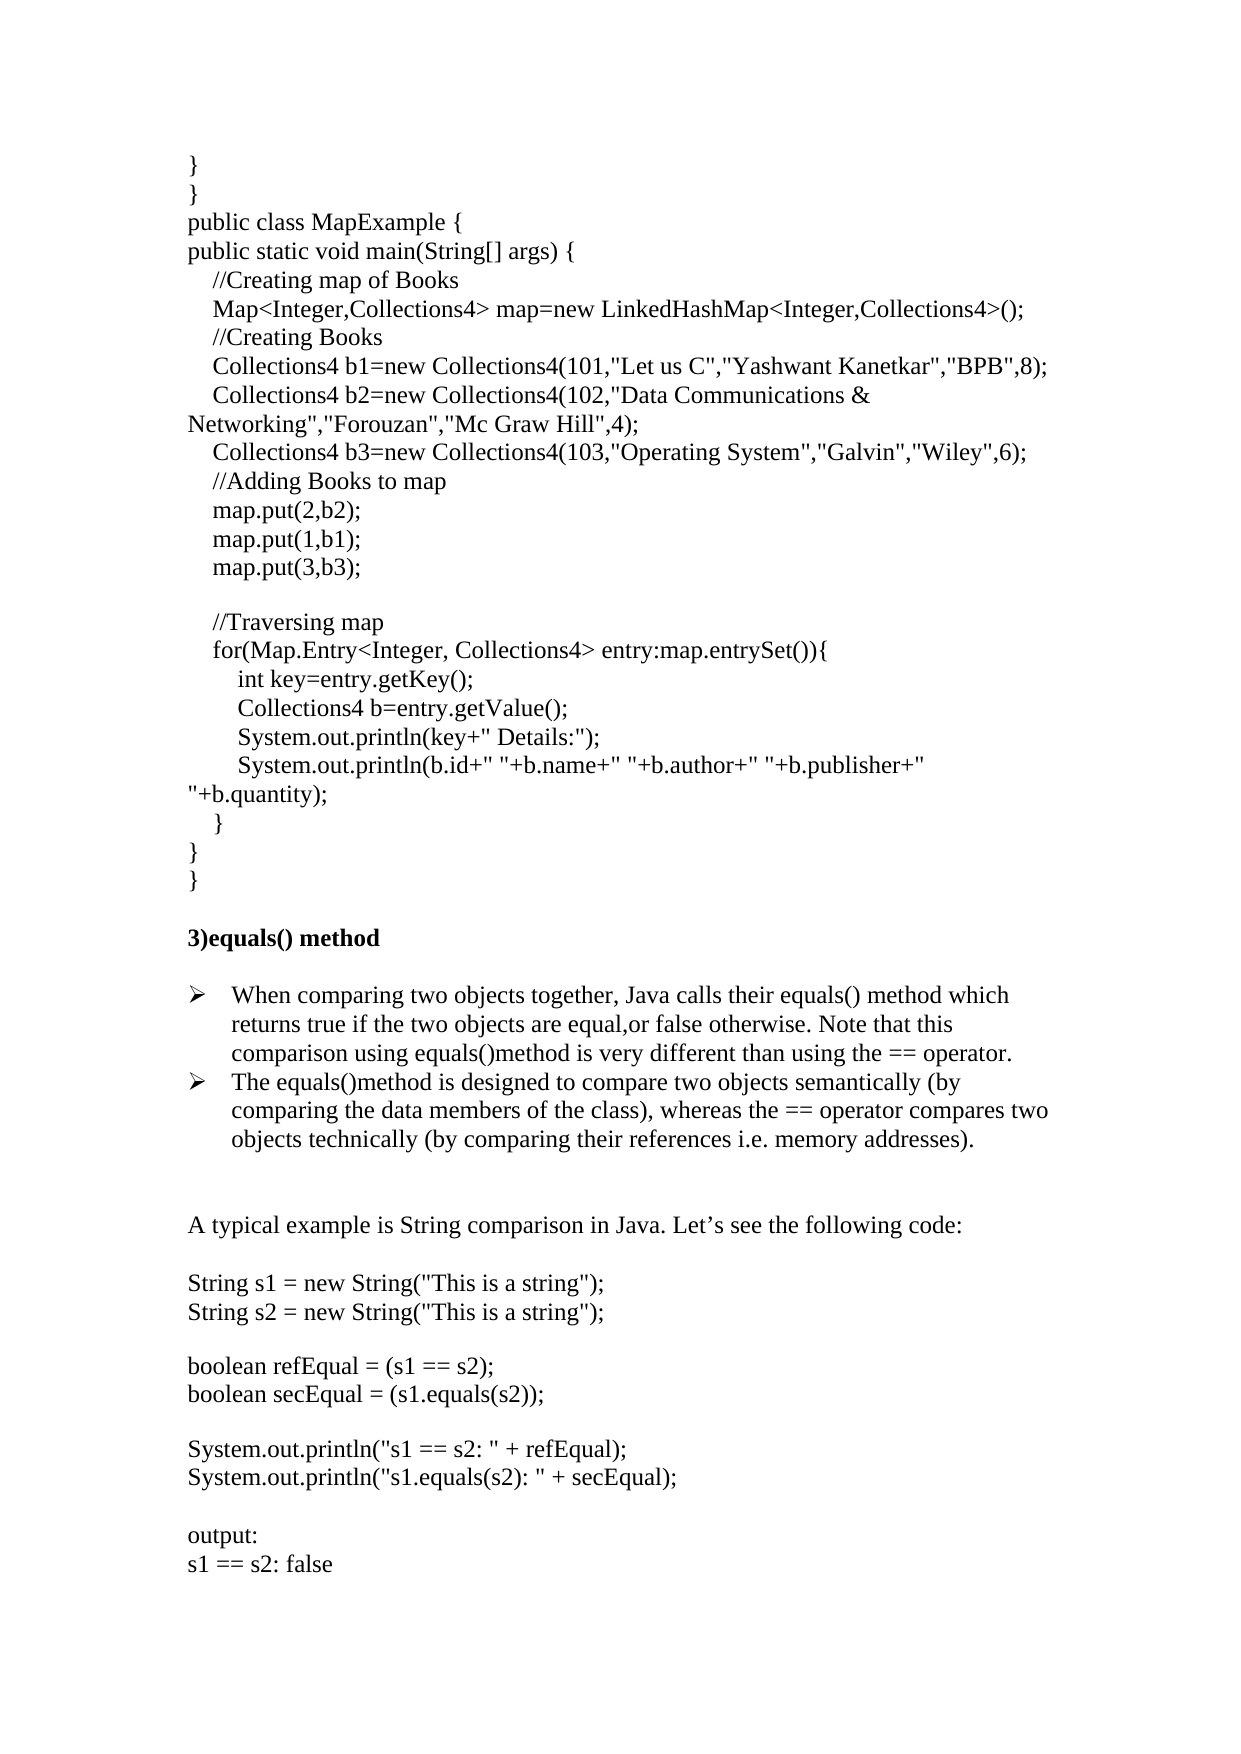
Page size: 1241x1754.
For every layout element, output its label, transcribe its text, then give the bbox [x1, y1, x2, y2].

list //Creating Books [187, 322, 1053, 351]
list boolean secEqual = (s1.equals(s2)); [187, 1379, 1053, 1408]
list The equals()method is designed to compare two objects semantically (by comparing the data members of the class), whereas the == operator compares two objects technically (by comparing their references i.e. memory addresses). [187, 1067, 1053, 1153]
list System.out.println("s1.equals(s2): " + secEqual); [187, 1462, 1053, 1491]
list int key=entry.getKey(); [187, 664, 1053, 693]
list } [187, 808, 1053, 837]
list Map<Integer,Collections4> map=new LinkedHashMap<Integer,Collections4>(); [187, 294, 1053, 322]
list map.put(1,b1); [187, 524, 1053, 552]
list A typical example is String comparison in Java. Let’s see the following code: [187, 1210, 1053, 1239]
list System.out.println(key+" Details:"); [187, 722, 1053, 750]
list String s2 = new String("This is a string"); [187, 1297, 1053, 1325]
list When comparing two objects together, Java calls their equals() method which returns true if the two objects are equal,or false otherwise. Note that this comparison using equals()method is very different than using the == operator. [187, 980, 1053, 1067]
list } [187, 865, 1053, 894]
list String s1 = new String("This is a string"); [187, 1268, 1053, 1297]
list map.put(3,b3); [187, 552, 1053, 581]
list public class MapExample { [187, 207, 1053, 236]
list for(Map.Entry<Integer, Collections4> entry:map.entrySet()){ [187, 635, 1053, 664]
list //Adding Books to map [187, 466, 1053, 495]
list 3)equals() method [187, 923, 1053, 952]
list Collections4 b3=new Collections4(103,"Operating System","Galvin","Wiley",6); [187, 437, 1053, 466]
list //Creating map of Books [187, 265, 1053, 294]
list s1 == s2: false [187, 1549, 1053, 1577]
list System.out.println(b.id+" "+b.name+" "+b.author+" "+b.publisher+" "+b.quantity); [187, 750, 1053, 808]
list } [187, 179, 1053, 207]
list Collections4 b1=new Collections4(101,"Let us C","Yashwant Kanetkar","BPB",8); [187, 351, 1053, 380]
list //Traversing map [187, 607, 1053, 635]
list Collections4 b=entry.getValue(); [187, 693, 1053, 722]
list public static void main(String[] args) { [187, 236, 1053, 265]
list } [187, 150, 1053, 179]
list map.put(2,b2); [187, 495, 1053, 524]
list output: [187, 1520, 1053, 1549]
list } [187, 837, 1053, 865]
list System.out.println("s1 == s2: " + refEqual); [187, 1434, 1053, 1462]
list boolean refEqual = (s1 == s2); [187, 1351, 1053, 1379]
list Collections4 b2=new Collections4(102,"Data Communications & Networking","Forouzan","Mc Graw Hill",4); [187, 380, 1053, 437]
